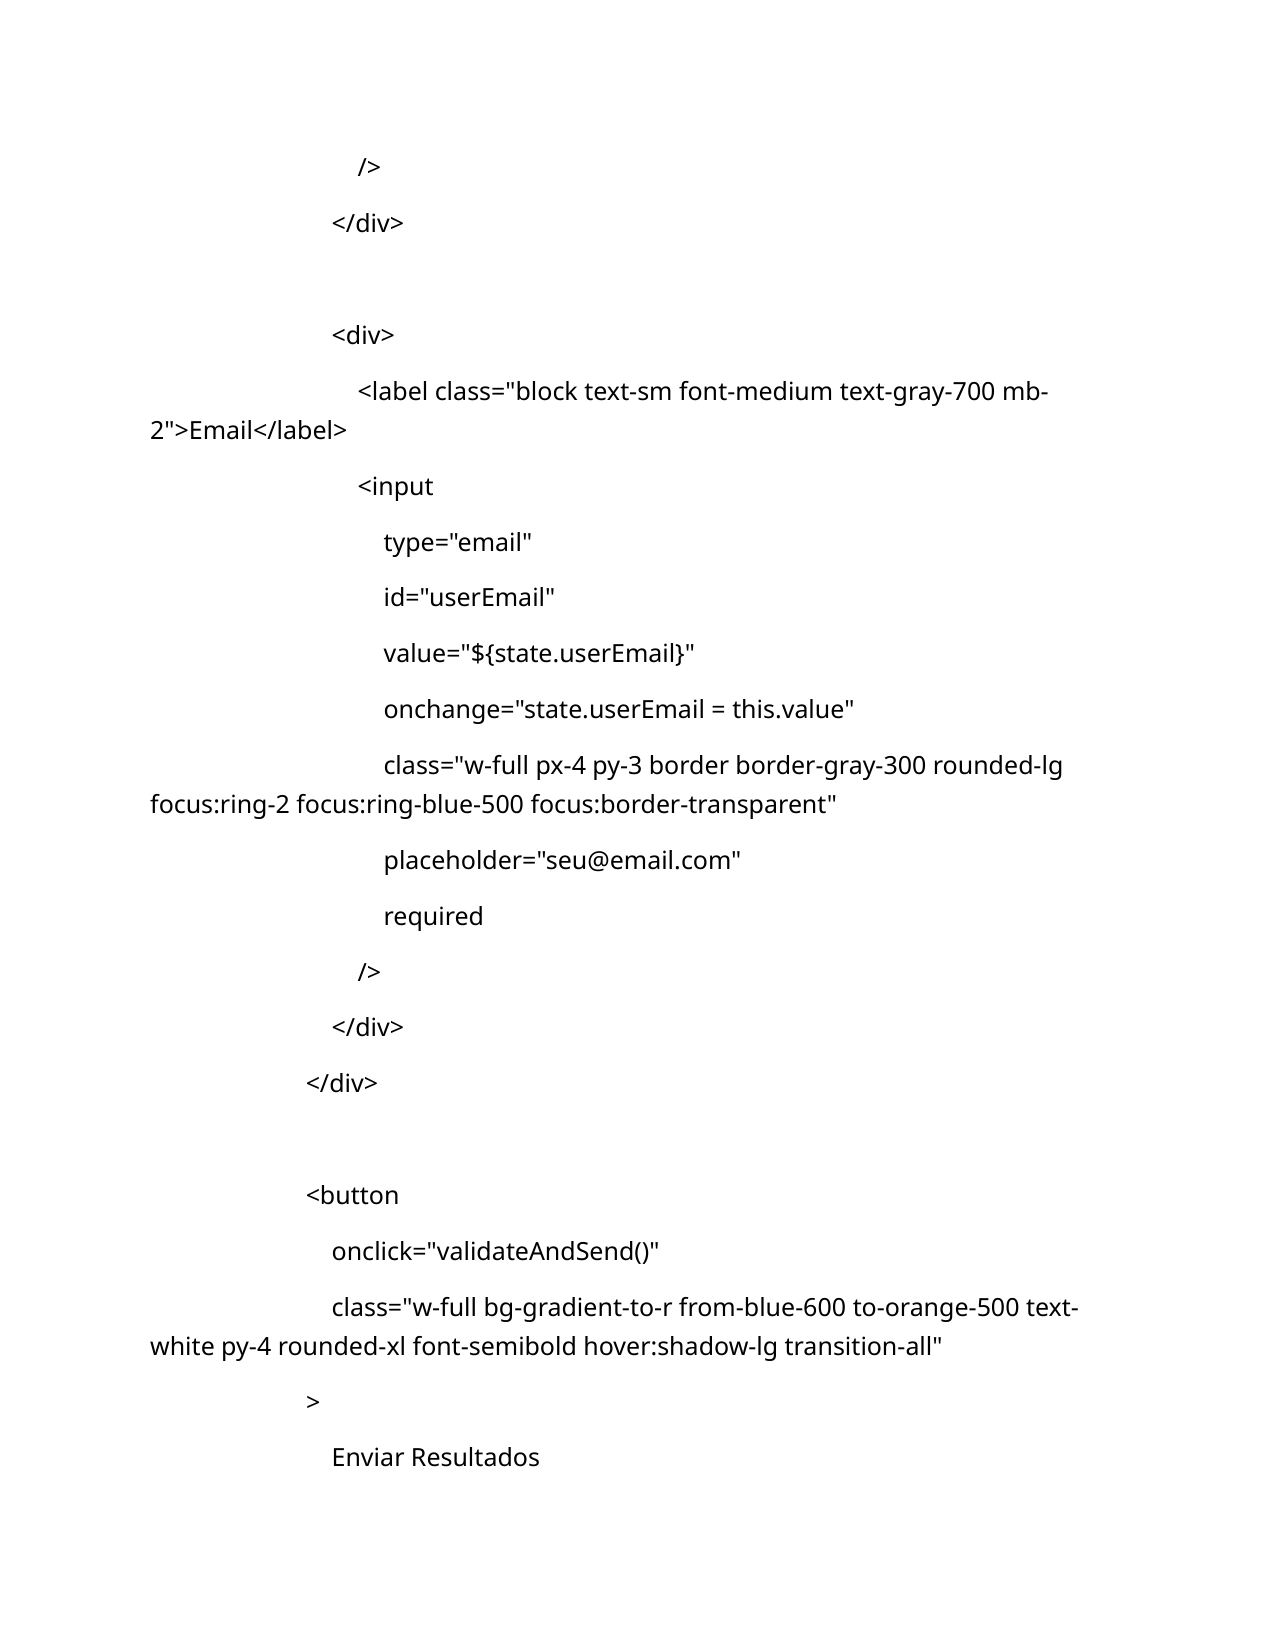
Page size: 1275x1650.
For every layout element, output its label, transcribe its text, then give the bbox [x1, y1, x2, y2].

text /> [150, 954, 1125, 988]
text </div> [150, 206, 1125, 240]
text Enviar Resultados [150, 1440, 1125, 1474]
text <input [150, 468, 1125, 502]
text > [150, 1384, 1125, 1418]
text placeholder="seu@email.com" [150, 842, 1125, 877]
text onclick="validateAndSend()" [150, 1233, 1125, 1267]
text <button [150, 1177, 1125, 1212]
text class="w-full bg-gradient-to-r from-blue-600 to-orange-500 text-white py-4 rounded-xl font-semibold hover:shadow-lg transition-all" [150, 1289, 1125, 1362]
text onchange="state.userEmail = this.value" [150, 692, 1125, 726]
text id="userEmail" [150, 580, 1125, 614]
text <div> [150, 317, 1125, 352]
text type="email" [150, 524, 1125, 558]
text class="w-full px-4 py-3 border border-gray-300 rounded-lg focus:ring-2 focus:ring-blue-500 focus:border-transparent" [150, 747, 1125, 821]
text </div> [150, 1066, 1125, 1100]
text </div> [150, 1010, 1125, 1044]
text <label class="block text-sm font-medium text-gray-700 mb-2">Email</label> [150, 373, 1125, 447]
text value="${state.userEmail}" [150, 636, 1125, 670]
text /> [150, 150, 1125, 184]
text required [150, 898, 1125, 932]
